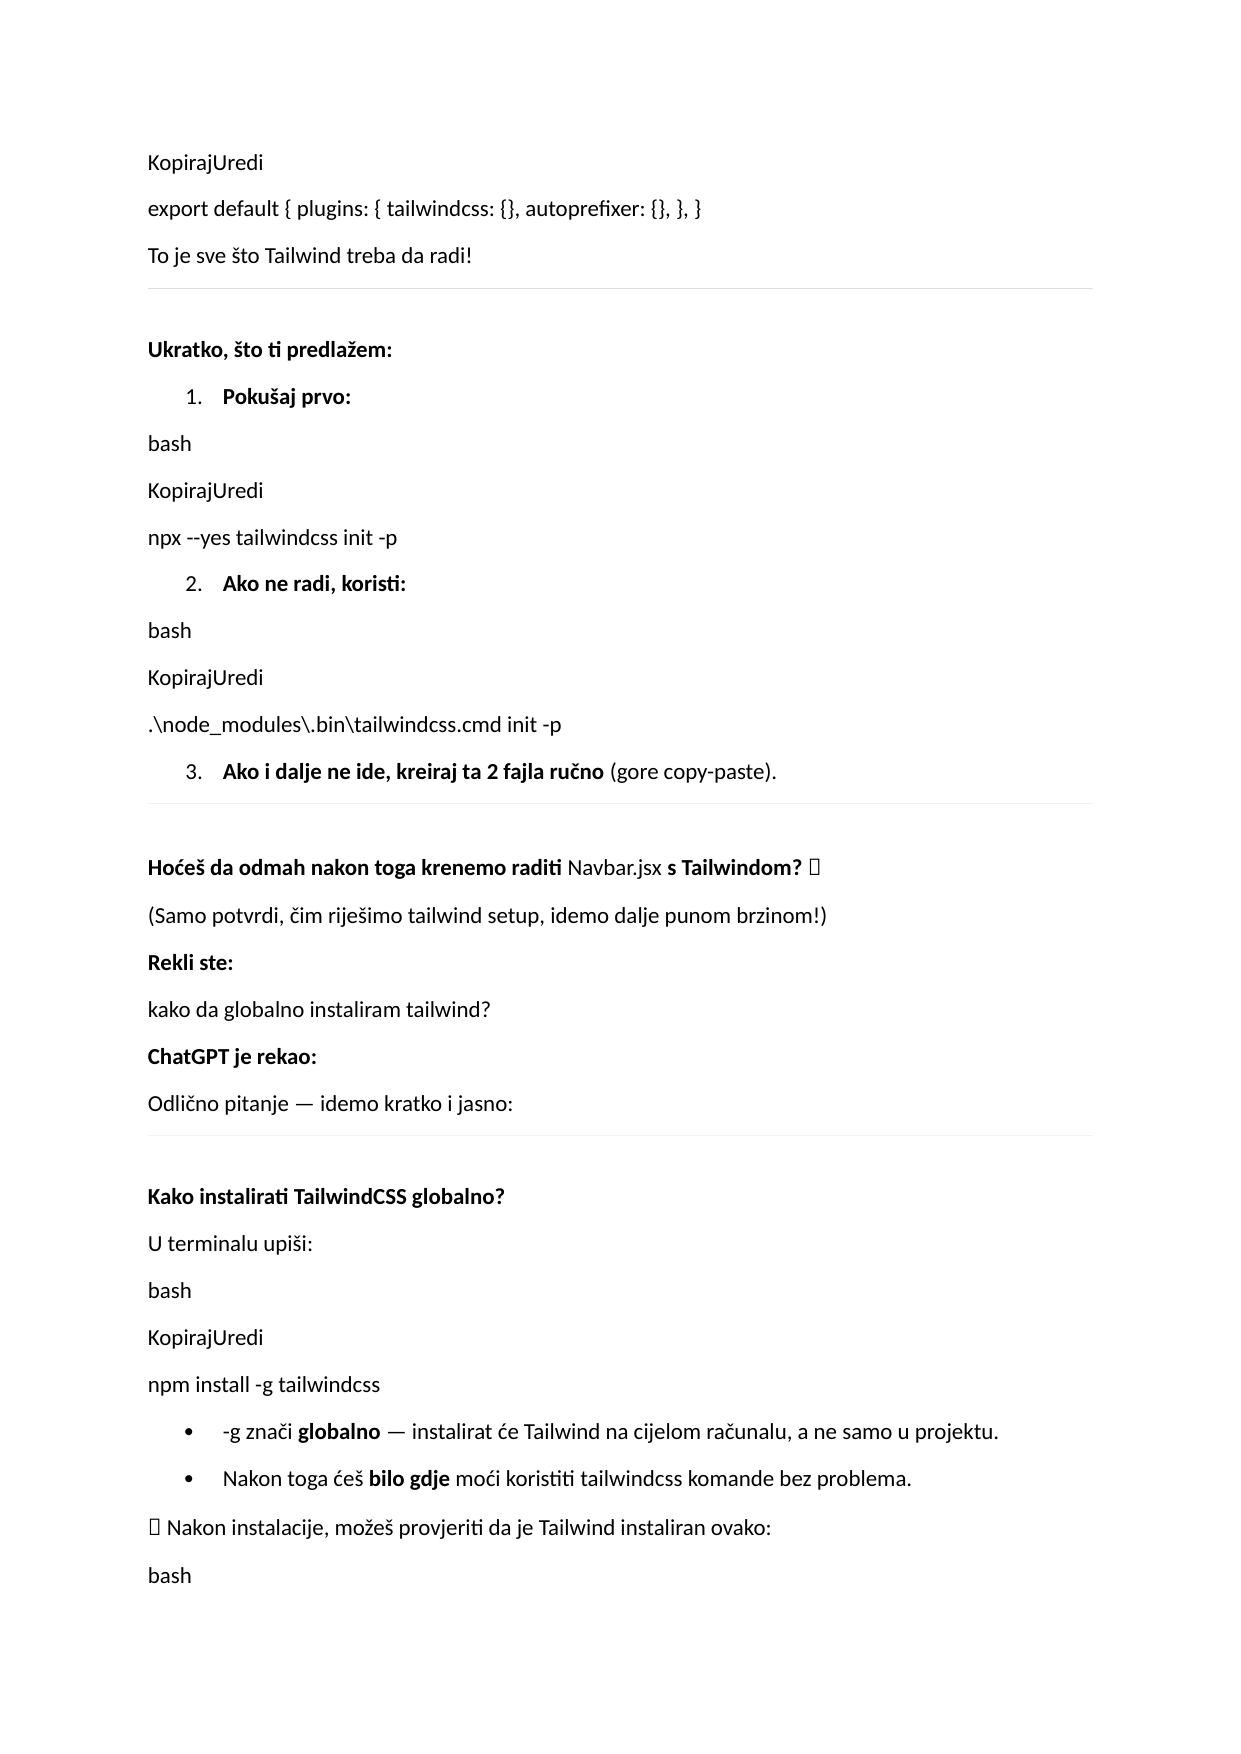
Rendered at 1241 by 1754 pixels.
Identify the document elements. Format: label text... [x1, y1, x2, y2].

text (Samo potvrdi, čim riješimo tailwind setup, idemo dalje punom brzinom!) [148, 901, 1093, 929]
text bash [148, 1276, 1093, 1304]
text Kako instalirati TailwindCSS globalno? [148, 1182, 1093, 1210]
text bash [148, 616, 1093, 644]
text Ukratko, što ti predlažem: [148, 335, 1093, 363]
list -g znači globalno — instalirat će Tailwind na cijelom računalu, a ne samo u projektu. [185, 1417, 1093, 1445]
text bash [148, 1561, 1093, 1589]
text KopirajUredi [148, 663, 1093, 691]
text Odlično pitanje — idemo kratko i jasno: [148, 1089, 1093, 1117]
text npx --yes tailwindcss init -p [148, 523, 1093, 551]
text To je sve što Tailwind treba da radi! [148, 241, 1093, 269]
text bash [148, 429, 1093, 457]
list Nakon toga ćeš bilo gdje moći koristiti tailwindcss komande bez problema. [185, 1464, 1093, 1492]
text Rekli ste: [148, 948, 1093, 976]
text export default { plugins: { tailwindcss: {}, autoprefixer: {}, }, } [148, 194, 1093, 222]
text U terminalu upiši: [148, 1229, 1093, 1257]
text KopirajUredi [148, 1323, 1093, 1351]
text npm install -g tailwindcss [148, 1370, 1093, 1398]
list Ako ne radi, koristi: [185, 569, 1093, 597]
text .\node_modules\.bin\tailwindcss.cmd init -p [148, 710, 1093, 738]
text ChatGPT je rekao: [148, 1042, 1093, 1070]
text ✅ Nakon instalacije, možeš provjeriti da je Tailwind instaliran ovako: [148, 1511, 1093, 1542]
text KopirajUredi [148, 476, 1093, 504]
text kako da globalno instaliram tailwind? [148, 995, 1093, 1023]
text KopirajUredi [148, 148, 1093, 176]
list Pokušaj prvo: [185, 382, 1093, 410]
text Hoćeš da odmah nakon toga krenemo raditi Navbar.jsx s Tailwindom? 🚀 [148, 851, 1093, 882]
list Ako i dalje ne ide, kreiraj ta 2 fajla ručno (gore copy-paste). [185, 757, 1093, 785]
